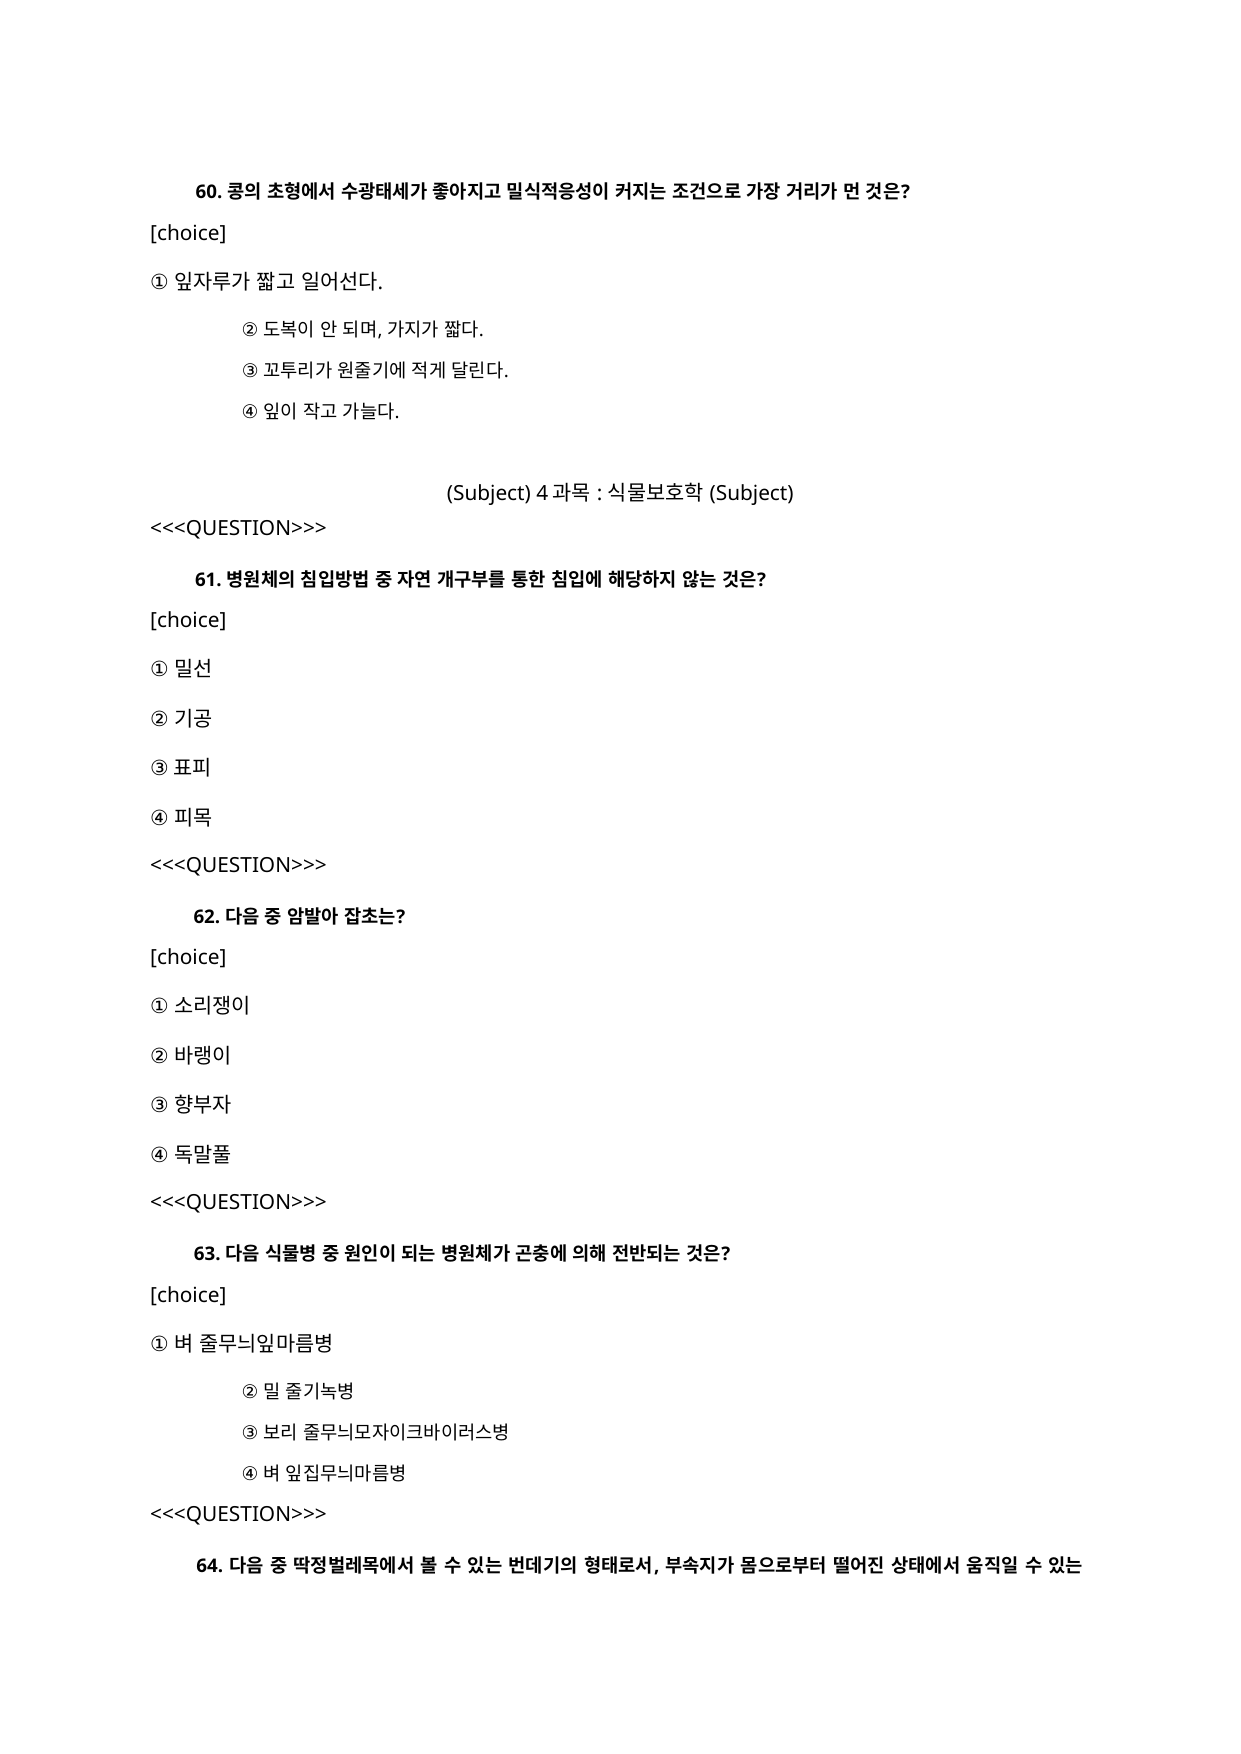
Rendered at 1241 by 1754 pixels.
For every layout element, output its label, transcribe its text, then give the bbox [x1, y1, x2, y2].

text 60. 콩의 초형에서 수광태세가 좋아지고 밀식적응성이 커지는 조건으로 가장 거리가 먼 것은? [195, 177, 1084, 204]
text ④ 피목 [150, 801, 1090, 831]
text 61. 병원체의 침입방법 중 자연 개구부를 통한 침입에 해당하지 않는 것은? [195, 564, 1084, 592]
text <<<QUESTION>>> [150, 513, 1090, 541]
text <<<QUESTION>>> [150, 1499, 1090, 1528]
text [choice] [150, 942, 1090, 971]
text [choice] [150, 218, 1090, 247]
text ④ 벼 잎집무늬마름병 [222, 1458, 1084, 1485]
text ③ 향부자 [150, 1088, 1090, 1119]
text 62. 다음 중 암발아 잡초는? [193, 902, 1084, 929]
text ③ 보리 줄무늬모자이크바이러스병 [222, 1417, 1084, 1444]
text 63. 다음 식물병 중 원인이 되는 병원체가 곤충에 의해 전반되는 것은? [194, 1239, 1084, 1266]
text [choice] [150, 1280, 1090, 1308]
text ② 도복이 안 되며, 가지가 짧다. [222, 315, 1084, 342]
text ② 밀 줄기녹병 [222, 1376, 1084, 1403]
text [choice] [150, 605, 1090, 634]
text ③표피 [150, 751, 1090, 782]
text ④ 잎이 작고 가늘다. [222, 397, 1084, 424]
text ② 기공 [150, 702, 1090, 732]
text ④ 독말풀 [150, 1138, 1090, 1168]
text ③ 꼬투리가 원줄기에 적게 달린다. [222, 356, 1084, 383]
text ① 밀선 [150, 653, 1090, 683]
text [196, 1551, 1084, 1578]
text ① 소리쟁이 [150, 990, 1090, 1020]
text ① 잎자루가 짧고 일어선다. [150, 265, 1090, 296]
text (Subject) 4과목 : 식물보호학 (Subject) [150, 477, 1090, 507]
text ① 벼 줄무늬잎마름병 [150, 1327, 1090, 1357]
text <<<QUESTION>>> [150, 1187, 1090, 1216]
text <<<QUESTION>>> [150, 850, 1090, 878]
text ② 바랭이 [150, 1039, 1090, 1069]
